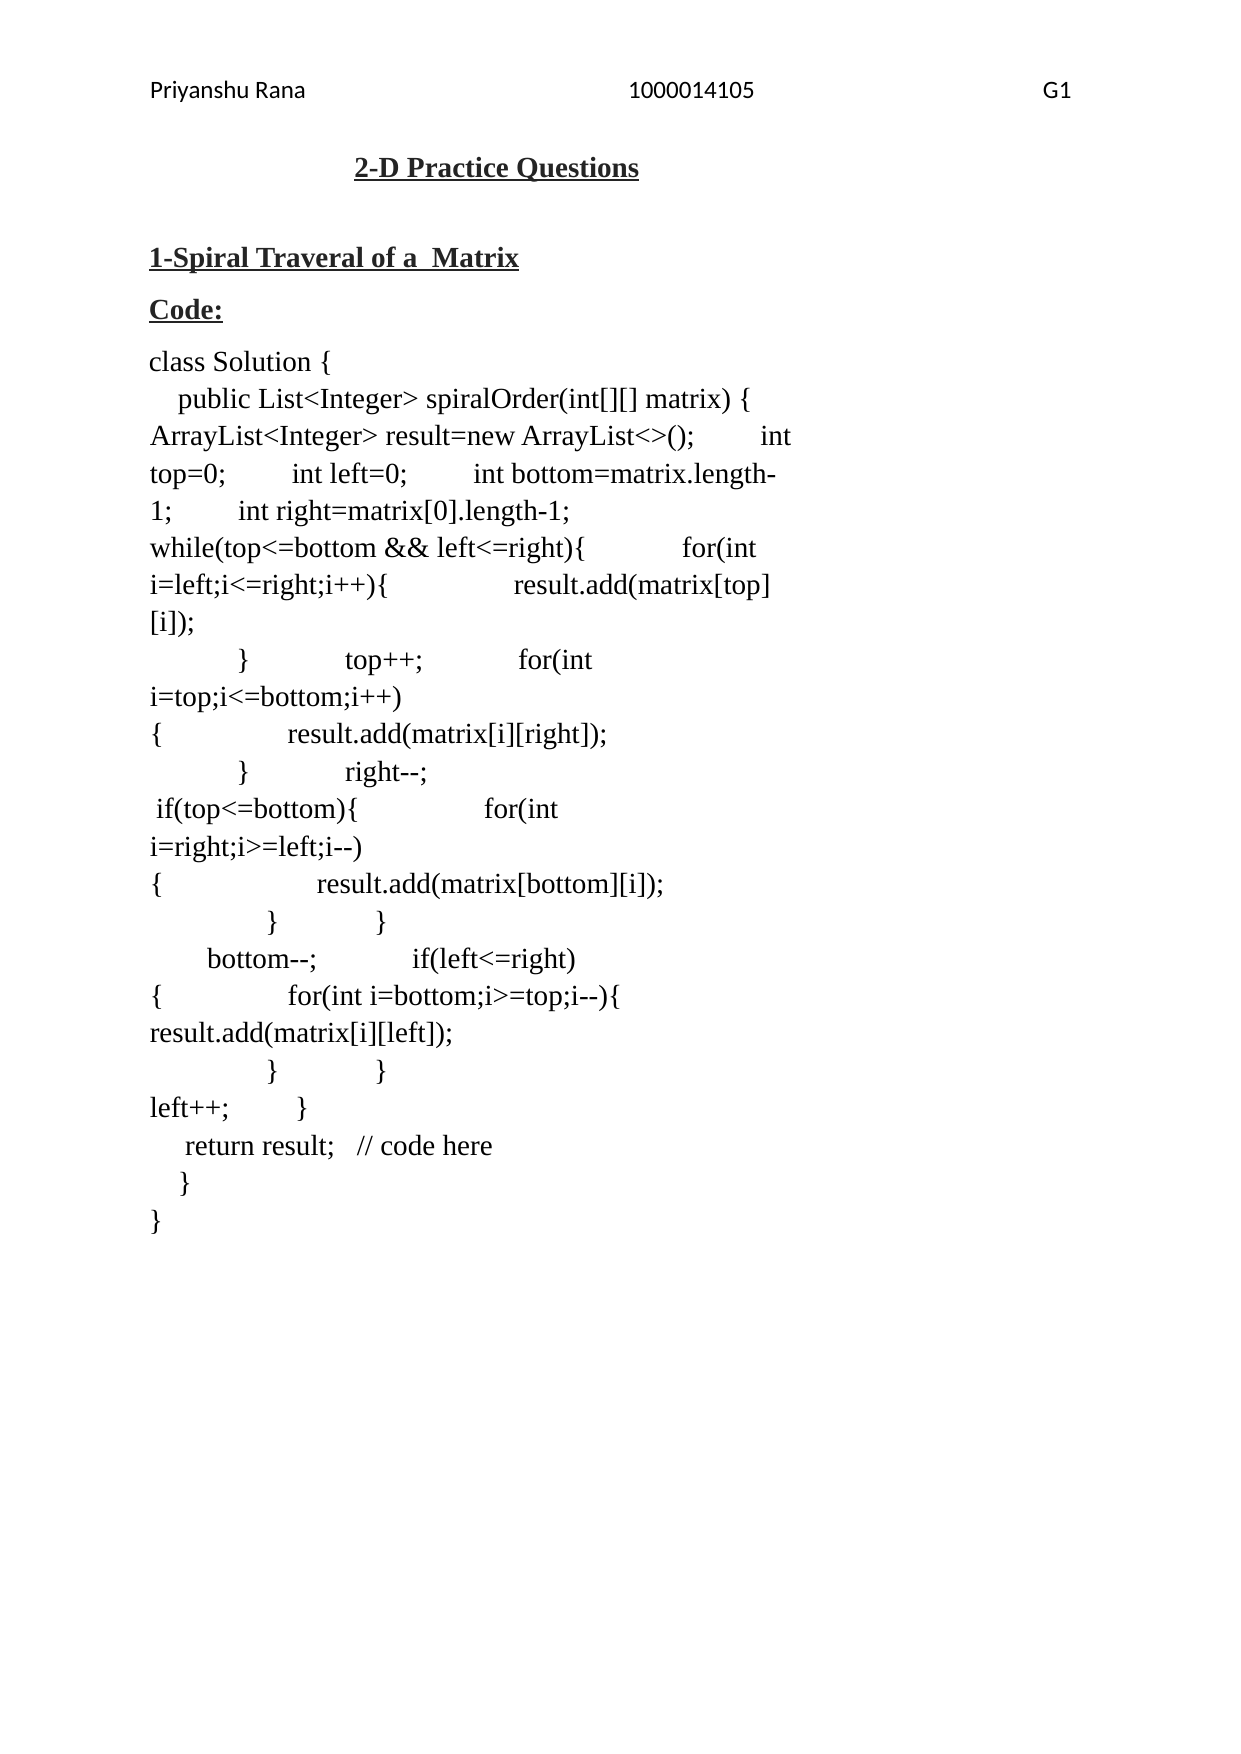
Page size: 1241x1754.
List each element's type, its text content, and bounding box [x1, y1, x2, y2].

text } [148, 1166, 792, 1199]
text return result; // code here [148, 1128, 792, 1162]
text if(top<=bottom){ for(int i=right;i>=left;i--){ result.add(matrix[bottom][i]); [148, 792, 744, 899]
text } } [148, 904, 721, 937]
text 2-D Practice Questions [150, 150, 1090, 183]
text } top++; for(int i=top;i<=bottom;i++){ result.add(matrix[i][right]); [148, 642, 687, 750]
text } right--; [148, 754, 744, 788]
text } } left++; } [148, 1053, 390, 1124]
text } [148, 1203, 792, 1237]
text public List<Integer> spiralOrder(int[][] matrix) { ArrayList<Integer> result=new ArrayList<>(); int top=0; int left=0; int bottom=matrix.length-1; int right=matrix[0].length-1; while(top<=bottom && left<=right){ for(int i=left;i<=right;i++){ result.add(matrix[top][i]); [148, 381, 792, 638]
text 1-Spiral Traveral of a Matrix [148, 240, 1090, 273]
text bottom--; if(left<=right){ for(int i=bottom;i>=top;i--){ result.add(matrix[i][left]); [148, 941, 721, 1049]
text class Solution { [148, 344, 792, 377]
text Code: [148, 292, 1090, 325]
